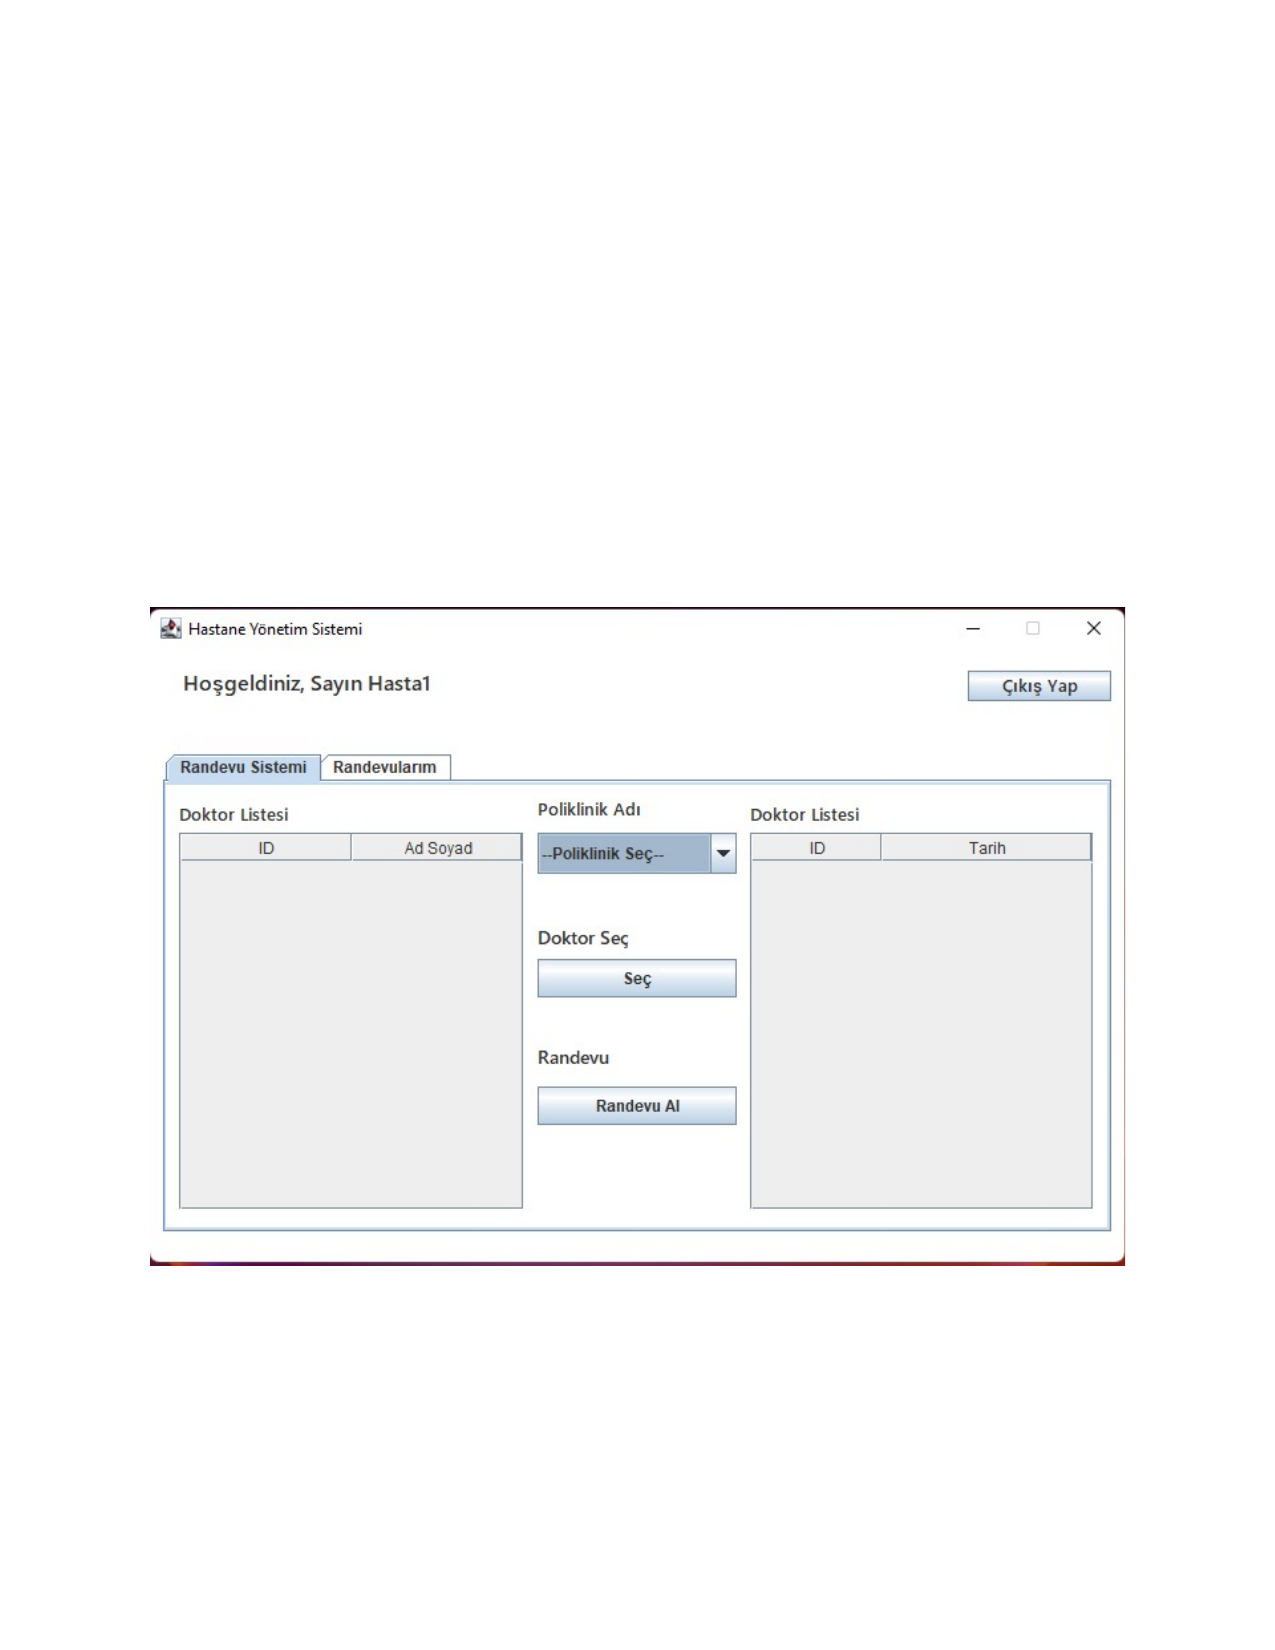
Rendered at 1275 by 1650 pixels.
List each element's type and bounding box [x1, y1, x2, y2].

picture [150, 607, 1125, 1266]
